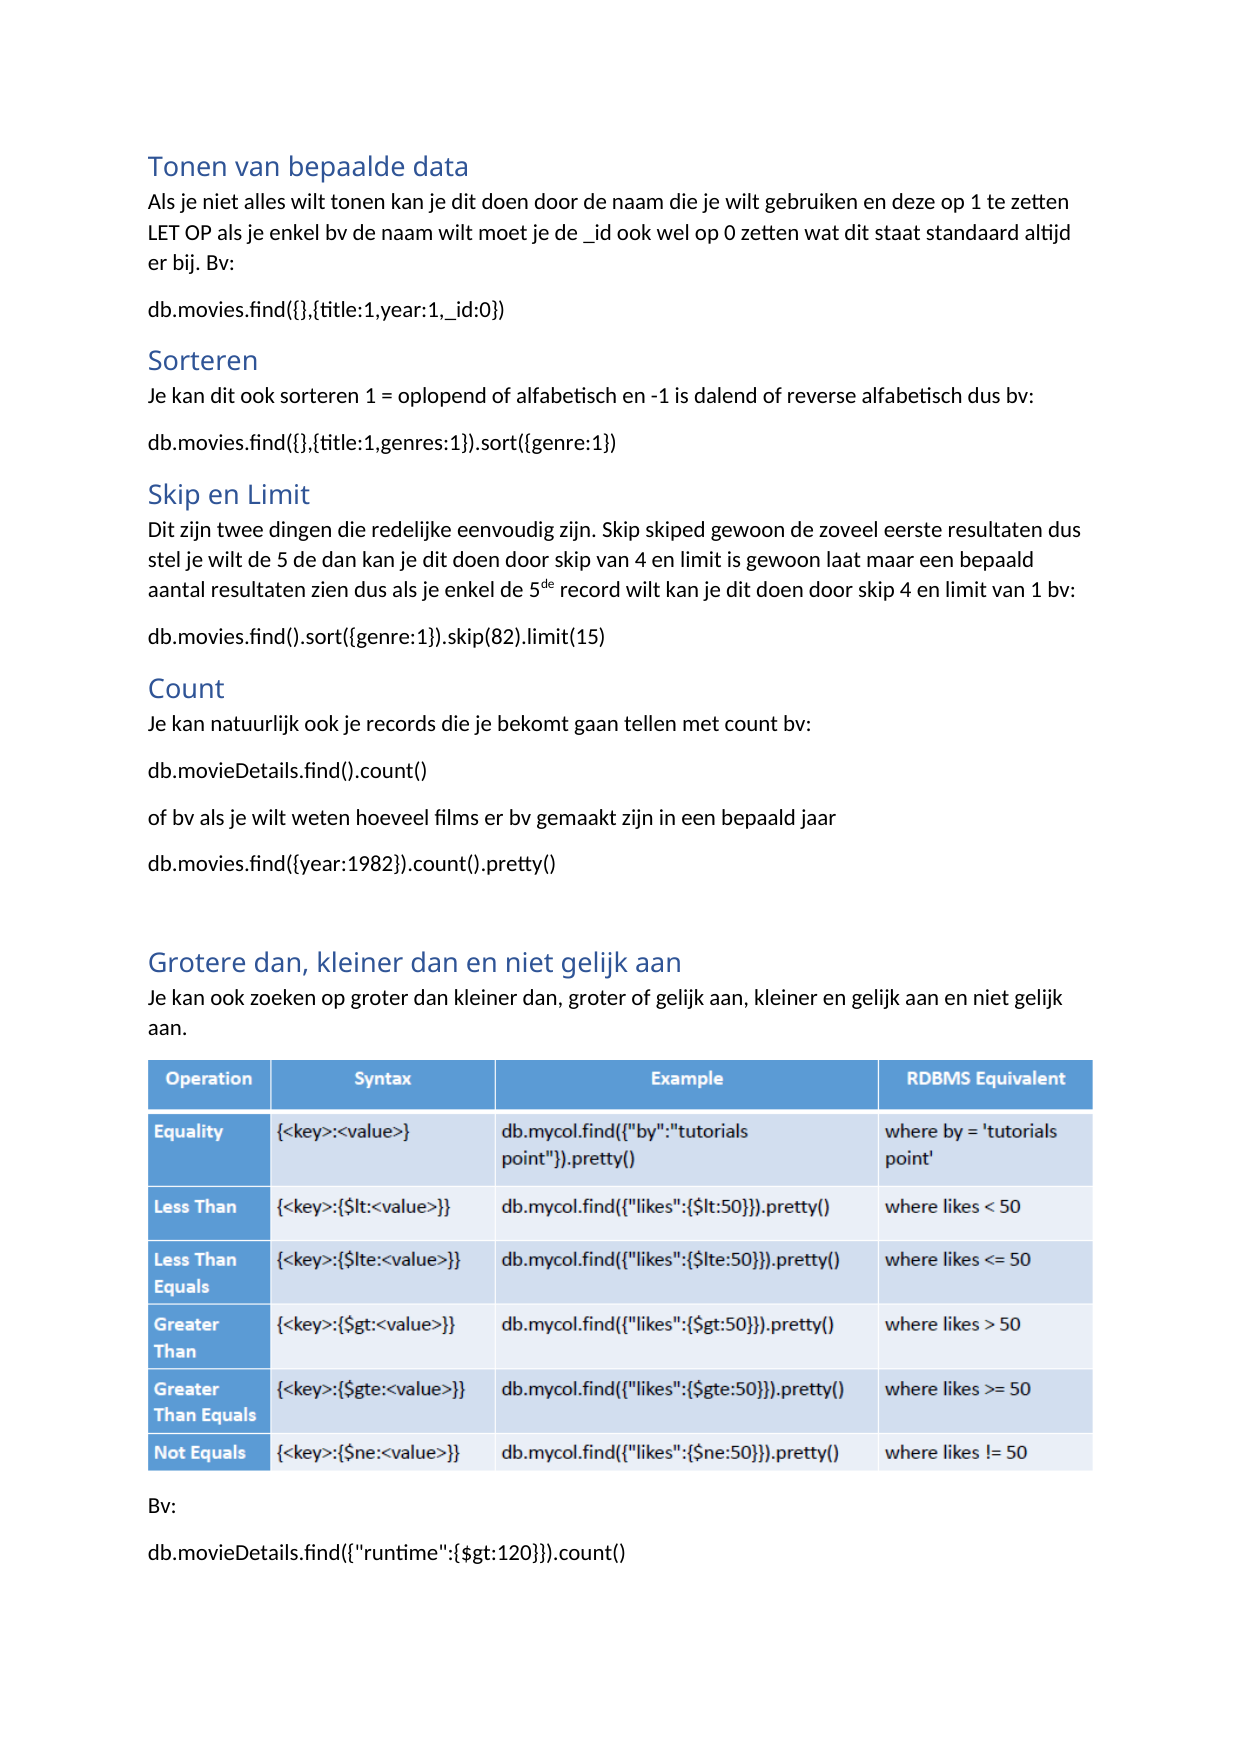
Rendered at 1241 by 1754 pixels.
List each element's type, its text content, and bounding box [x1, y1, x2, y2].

text Je kan natuurlijk ook je records die je bekomt gaan tellen met count bv: [148, 709, 1093, 737]
text Dit zijn twee dingen die redelijke eenvoudig zijn. Skip skiped gewoon de zoveel eerste resultaten dus stel je wilt de 5 de dan kan je dit doen door skip van 4 en limit is gewoon laat maar een bepaald aantal resultaten zien dus als je enkel de 5de record wilt kan je dit doen door skip 4 en limit van 1 bv: [148, 515, 1093, 603]
subtitle Skip en Limit [148, 475, 1093, 512]
text db.movieDetails.find({"runtime":{$gt:120}}).count() [148, 1538, 1093, 1566]
text Je kan ook zoeken op groter dan kleiner dan, groter of gelijk aan, kleiner en gelijk aan en niet gelijk aan. [148, 983, 1093, 1041]
text db.movies.find({year:1982}).count().pretty() [148, 849, 1093, 877]
text db.movies.find().sort({genre:1}).skip(82).limit(15) [148, 622, 1093, 650]
text db.movies.find({},{title:1,genres:1}).sort({genre:1}) [148, 428, 1093, 456]
subtitle Tonen van bepaalde data [148, 148, 1093, 184]
text Bv: [148, 1491, 1093, 1519]
text Je kan dit ook sorteren 1 = oplopend of alfabetisch en -1 is dalend of reverse alfabetisch dus bv: [148, 381, 1093, 409]
subtitle Grotere dan, kleiner dan en niet gelijk aan [148, 943, 1093, 980]
text Als je niet alles wilt tonen kan je dit doen door de naam die je wilt gebruiken en deze op 1 te zetten LET OP als je enkel bv de naam wilt moet je de _id ook wel op 0 zetten wat dit staat standaard altijd er bij. Bv: [148, 187, 1093, 276]
text of bv als je wilt weten hoeveel films er bv gemaakt zijn in een bepaald jaar [148, 803, 1093, 831]
subtitle Count [148, 669, 1093, 706]
text db.movieDetails.find().count() [148, 756, 1093, 784]
text db.movies.find({},{title:1,year:1,_id:0}) [148, 295, 1093, 323]
picture [147, 1060, 1093, 1473]
subtitle Sorteren [148, 342, 1093, 378]
